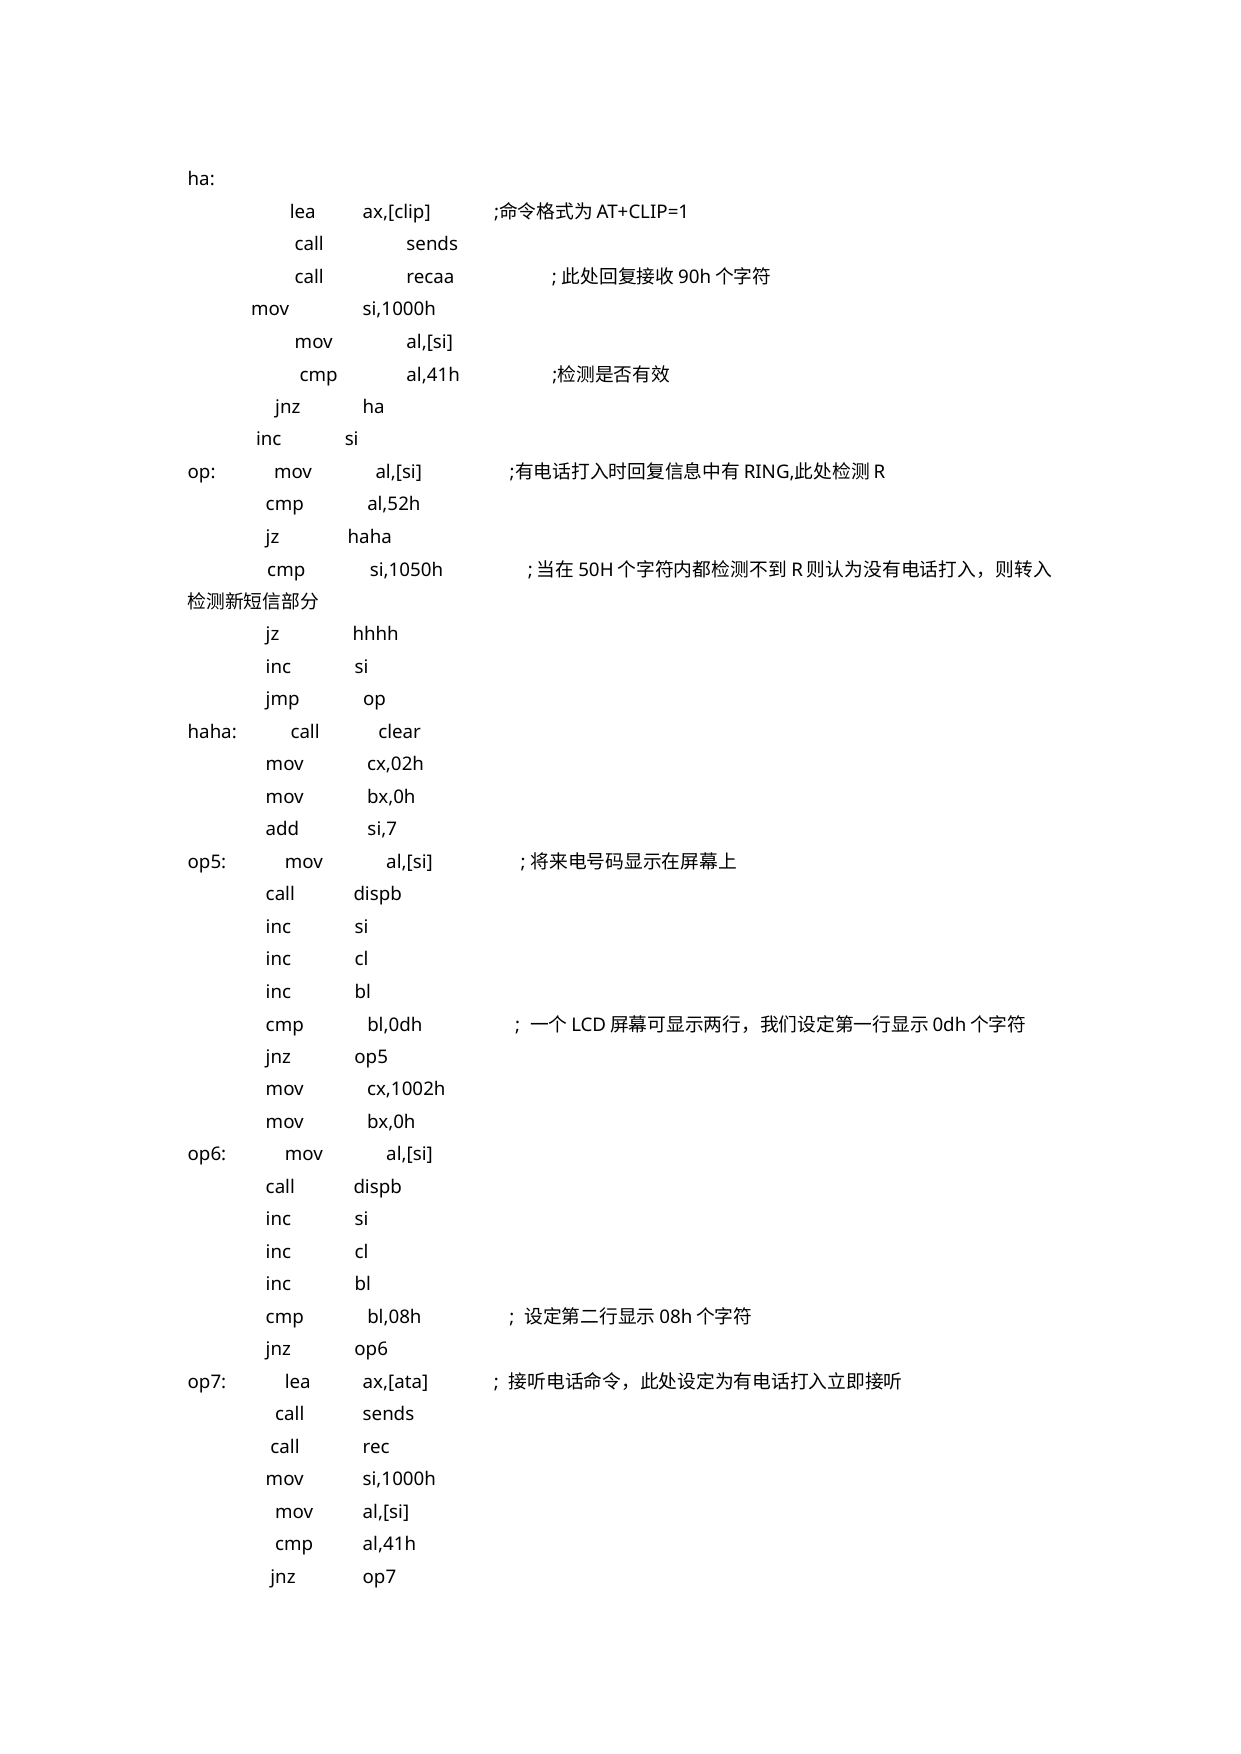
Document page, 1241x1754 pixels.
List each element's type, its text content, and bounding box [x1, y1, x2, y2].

text lea ax,[clip] ;命令格式为AT+CLIP=1 [187, 194, 1053, 227]
text inc si [187, 1202, 1053, 1234]
text mov al,[si] [187, 324, 1053, 357]
text jnz op6 [187, 1332, 1053, 1364]
text cmp bl,0dh ; 一个LCD屏幕可显示两行，我们设定第一行显示0dh个字符 [187, 1007, 1053, 1039]
text inc bl [187, 974, 1053, 1007]
text op: mov al,[si] ;有电话打入时回复信息中有RING,此处检测R [187, 454, 1053, 487]
text cmp al,41h ;检测是否有效 [187, 357, 1053, 389]
text cmp al,52h [187, 487, 1053, 519]
text call sends [187, 1397, 1053, 1429]
text jnz op5 [187, 1039, 1053, 1072]
text call sends [187, 227, 1053, 259]
text cmp bl,08h ; 设定第二行显示08h个字符 [187, 1299, 1053, 1332]
text call rec [187, 1429, 1053, 1462]
text op5: mov al,[si] ; 将来电号码显示在屏幕上 [187, 844, 1053, 877]
text inc si [187, 649, 1053, 682]
text cmp si,1050h ;当在50H个字符内都检测不到R则认为没有电话打入，则转入检测新短信部分 [187, 552, 1053, 617]
text mov si,1000h [187, 292, 1053, 324]
text mov cx,02h [187, 747, 1053, 779]
text ha: [187, 162, 1053, 194]
text mov bx,0h [187, 779, 1053, 812]
text jmp op [187, 682, 1053, 714]
text mov cx,1002h [187, 1072, 1053, 1104]
text inc si [187, 909, 1053, 942]
text call dispb [187, 1169, 1053, 1202]
text mov bx,0h [187, 1104, 1053, 1137]
text inc bl [187, 1267, 1053, 1299]
text haha: call clear [187, 714, 1053, 747]
text mov si,1000h [187, 1462, 1053, 1494]
text op7: lea ax,[ata] ; 接听电话命令，此处设定为有电话打入立即接听 [187, 1364, 1053, 1397]
text inc cl [187, 942, 1053, 974]
text cmp al,41h [187, 1527, 1053, 1559]
text jz hhhh [187, 617, 1053, 649]
text jz haha [187, 519, 1053, 552]
text mov al,[si] [187, 1494, 1053, 1527]
text op6: mov al,[si] [187, 1137, 1053, 1169]
text inc cl [187, 1234, 1053, 1267]
text jnz op7 [187, 1559, 1053, 1592]
text inc si [187, 422, 1053, 454]
text call recaa ; 此处回复接收90h个字符 [187, 259, 1053, 292]
text call dispb [187, 877, 1053, 909]
text add si,7 [187, 812, 1053, 844]
text jnz ha [187, 389, 1053, 422]
